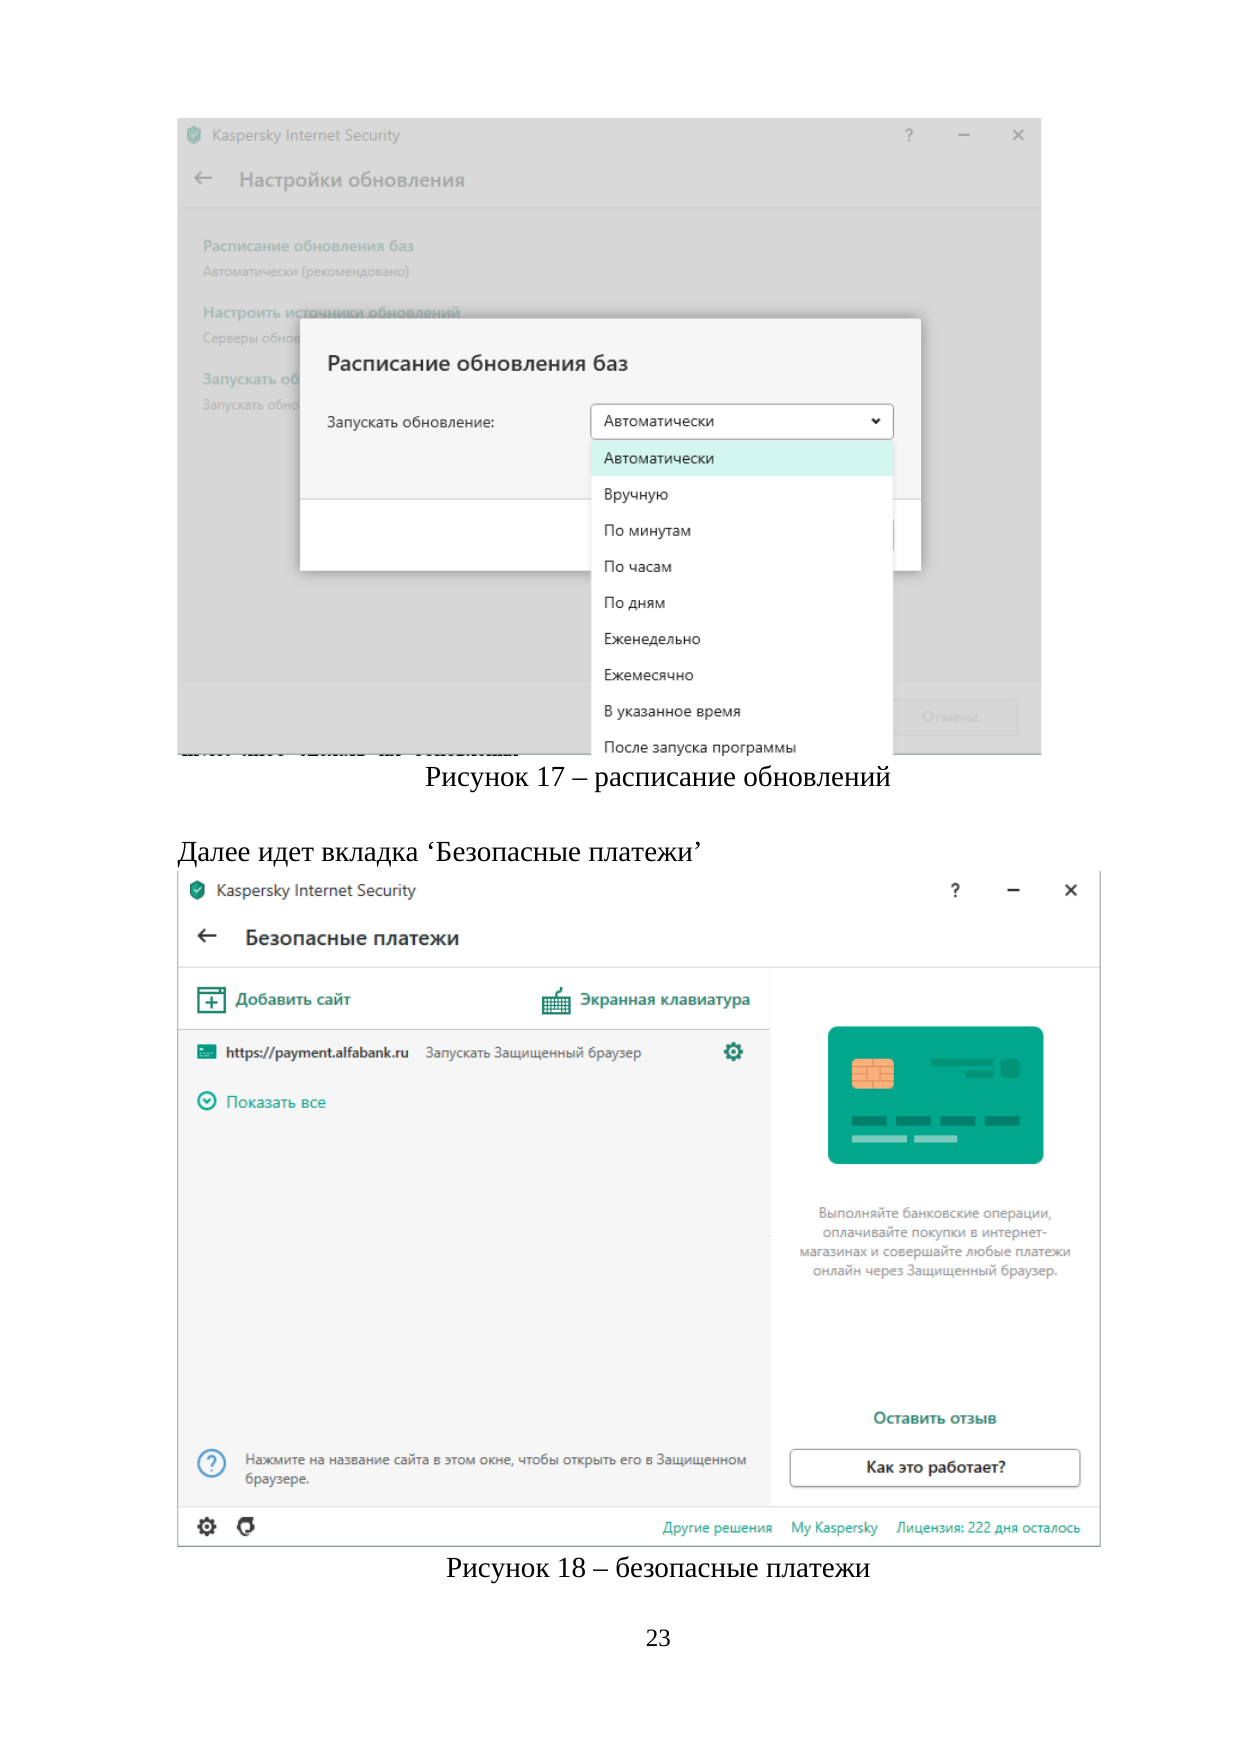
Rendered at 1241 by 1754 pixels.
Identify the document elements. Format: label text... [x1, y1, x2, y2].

text Рисунок 18 – безопасные платежи [177, 1550, 1139, 1584]
picture [177, 118, 1042, 756]
text Далее идет вкладка ‘Безопасные платежи’ [177, 834, 1139, 867]
picture [177, 871, 1101, 1547]
text Рисунок 17 – расписание обновлений [177, 759, 1139, 792]
